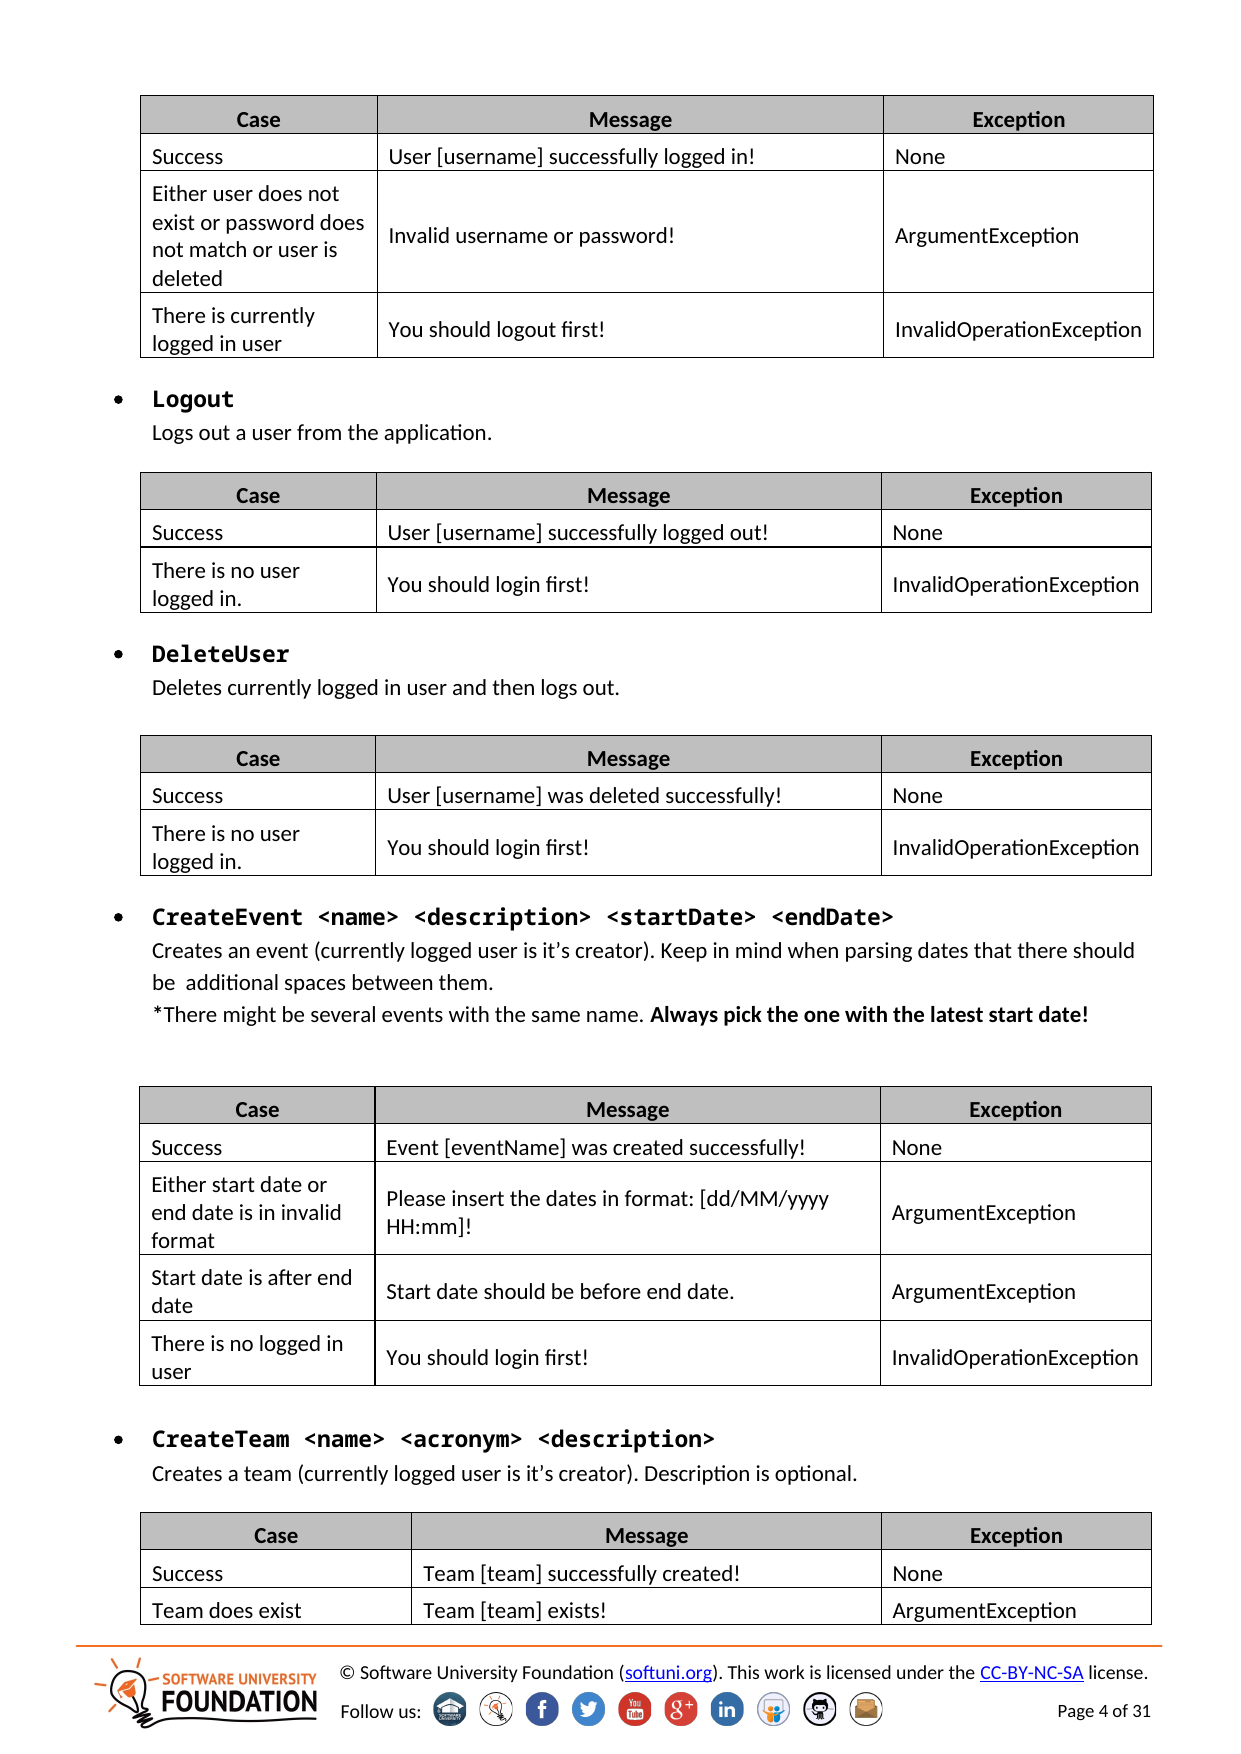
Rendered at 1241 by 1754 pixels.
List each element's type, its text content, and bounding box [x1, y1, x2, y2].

table_cell InvalidOperationException [884, 293, 1153, 357]
picture [433, 1692, 467, 1726]
table_header Message [412, 1513, 881, 1549]
picture [572, 1692, 605, 1726]
table_header Exception [882, 1513, 1151, 1549]
table_cell Start date is after end date [140, 1255, 374, 1319]
table_header Case [141, 736, 375, 772]
picture [618, 1692, 652, 1726]
list Logout Logs out a user from the application. [114, 383, 1163, 447]
table_cell Either user does not exist or password does not match or user is deleted [141, 171, 377, 292]
table_header Message [376, 736, 881, 772]
picture [525, 1692, 559, 1726]
table_header Case [140, 1087, 374, 1123]
table_cell None [881, 1124, 1151, 1161]
table_cell ArgumentException [881, 1255, 1151, 1319]
table_cell Success [141, 510, 376, 546]
table_cell InvalidOperationException [882, 548, 1151, 612]
table_cell ArgumentException [882, 1588, 1151, 1624]
picture [93, 1656, 317, 1729]
list CreateEvent <name> <description> <startDate> <endDate> Creates an event (currently logged user is it’s creator). Keep in mind when parsing dates that there should be additional spaces between them. [114, 901, 1163, 996]
table_header Case [141, 1513, 411, 1549]
list CreateTeam <name> <acronym> <description> Creates a team (currently logged user is it’s creator). Description is optional. [114, 1423, 1163, 1487]
table_header Message [376, 1087, 880, 1123]
table_cell Team does exist [141, 1588, 411, 1624]
table_cell Either start date or end date is in invalid format [140, 1162, 374, 1254]
table_cell ArgumentException [881, 1162, 1151, 1254]
table_cell None [882, 773, 1151, 809]
table_cell Team [team] successfully created! [412, 1550, 881, 1587]
picture [710, 1692, 744, 1726]
table_header Message [377, 473, 881, 509]
table_header Exception [882, 473, 1151, 509]
table_cell Success [141, 134, 377, 170]
table_cell Invalid username or password! [378, 171, 883, 292]
table_cell InvalidOperationException [881, 1321, 1151, 1385]
table_cell InvalidOperationException [882, 810, 1151, 875]
table_cell Please insert the dates in format: [dd/MM/yyyy HH:mm]! [376, 1162, 880, 1254]
picture [757, 1692, 790, 1726]
table_header Exception [884, 96, 1153, 133]
table_cell There is currently logged in user [141, 293, 377, 357]
table_cell You should login first! [376, 1321, 880, 1385]
table_cell User [username] successfully logged in! [378, 134, 883, 170]
picture [803, 1692, 837, 1726]
table_cell There is no user logged in. [141, 810, 375, 875]
picture [479, 1692, 513, 1726]
table_cell ArgumentException [884, 171, 1153, 292]
table_header Exception [882, 736, 1151, 772]
table_cell There is no user logged in. [141, 548, 376, 612]
table_cell User [username] successfully logged out! [377, 510, 881, 546]
table_cell None [882, 510, 1151, 546]
table_cell Team [team] exists! [412, 1588, 881, 1624]
table_cell User [username] was deleted successfully! [376, 773, 881, 809]
table_cell None [882, 1550, 1151, 1587]
table_cell Start date should be before end date. [376, 1255, 880, 1319]
table_cell You should login first! [377, 548, 881, 612]
table_header Case [141, 96, 377, 133]
table_cell You should login first! [376, 810, 881, 875]
table_cell None [884, 134, 1153, 170]
table_cell Event [eventName] was created successfully! [376, 1124, 880, 1161]
picture [849, 1692, 883, 1726]
list DeleteUser Deletes currently logged in user and then logs out. [114, 638, 1163, 701]
table_cell There is no logged in user [140, 1321, 374, 1385]
table_header Exception [881, 1087, 1151, 1123]
table_cell You should logout first! [378, 293, 883, 357]
picture [664, 1692, 698, 1726]
table_cell Success [140, 1124, 374, 1161]
table_cell Success [141, 773, 375, 809]
list *There might be several events with the same name. Always pick the one with the latest start date! [152, 1001, 1163, 1061]
table_header Message [378, 96, 883, 133]
table_header Case [141, 473, 376, 509]
table_cell Success [141, 1550, 411, 1587]
